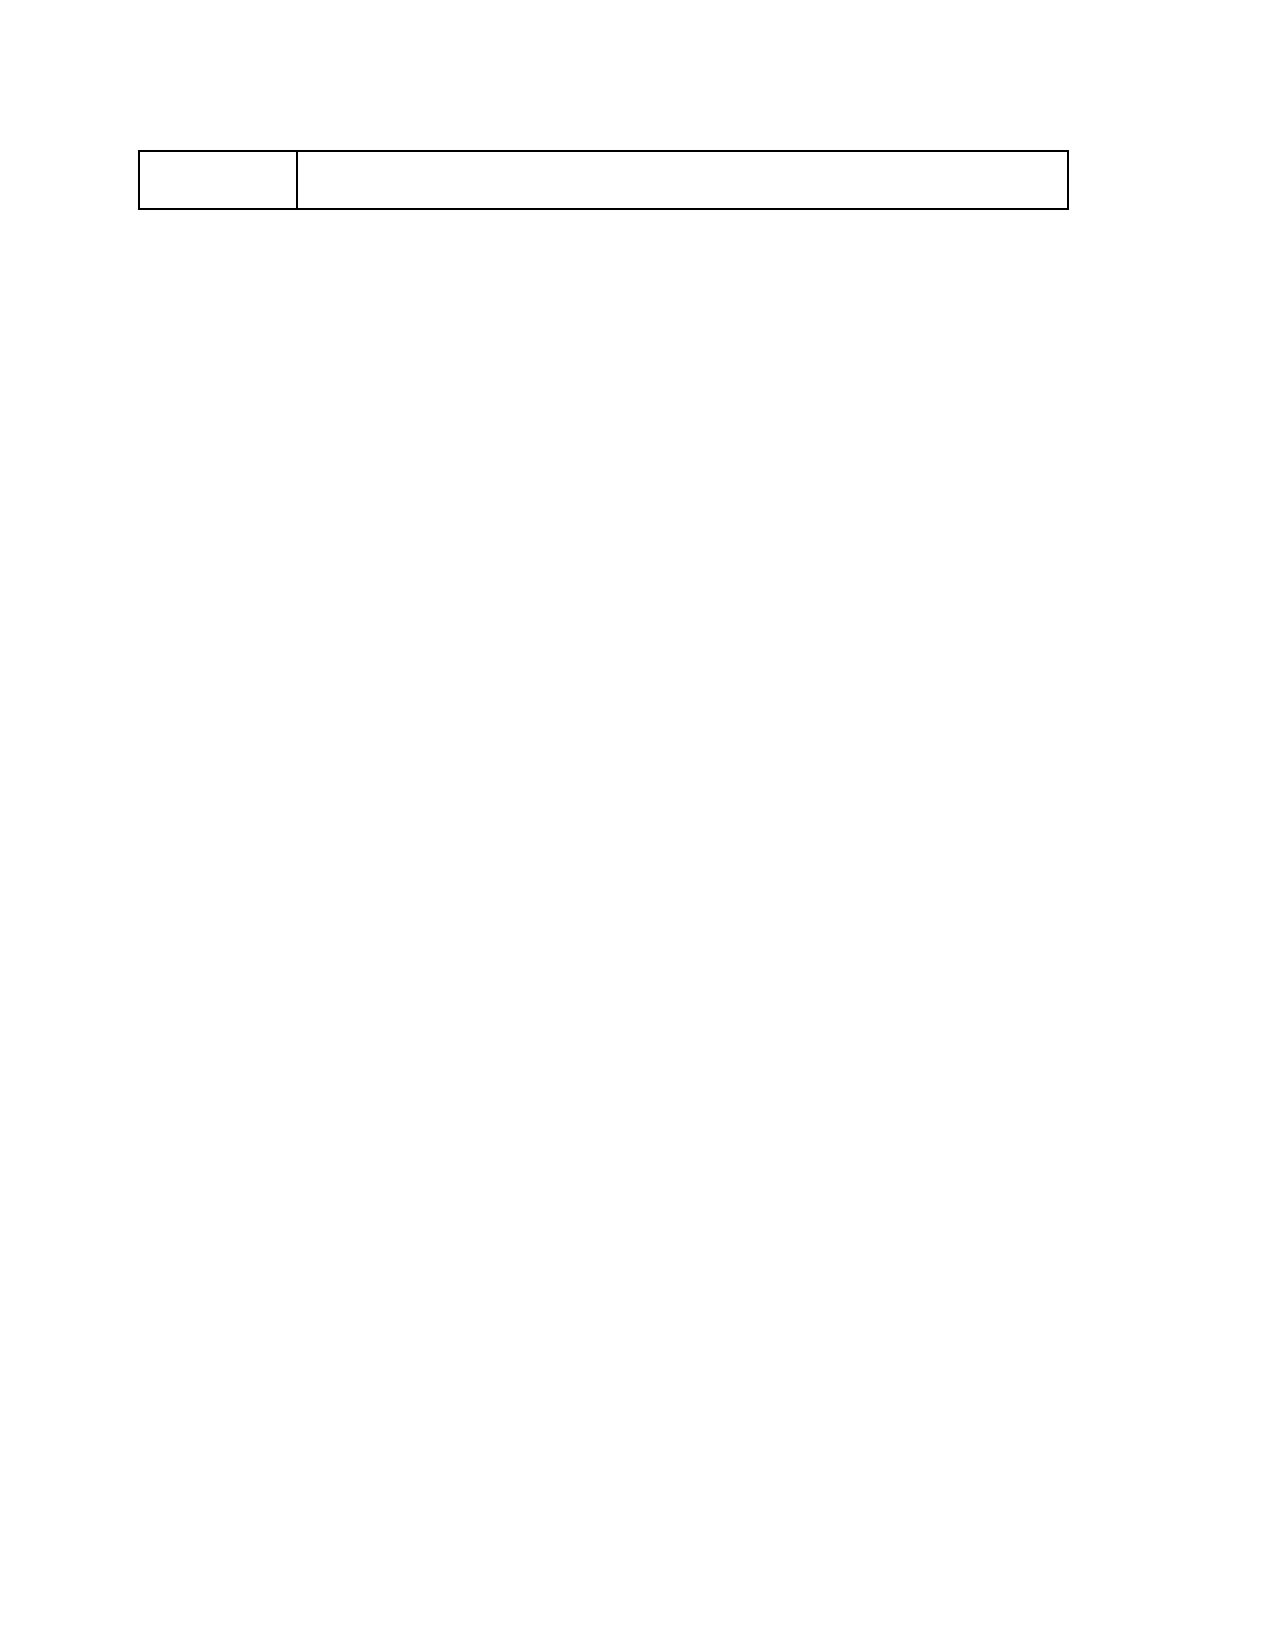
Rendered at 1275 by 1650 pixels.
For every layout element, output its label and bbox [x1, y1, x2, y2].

table_cell [298, 152, 1067, 208]
table_cell [140, 152, 296, 208]
